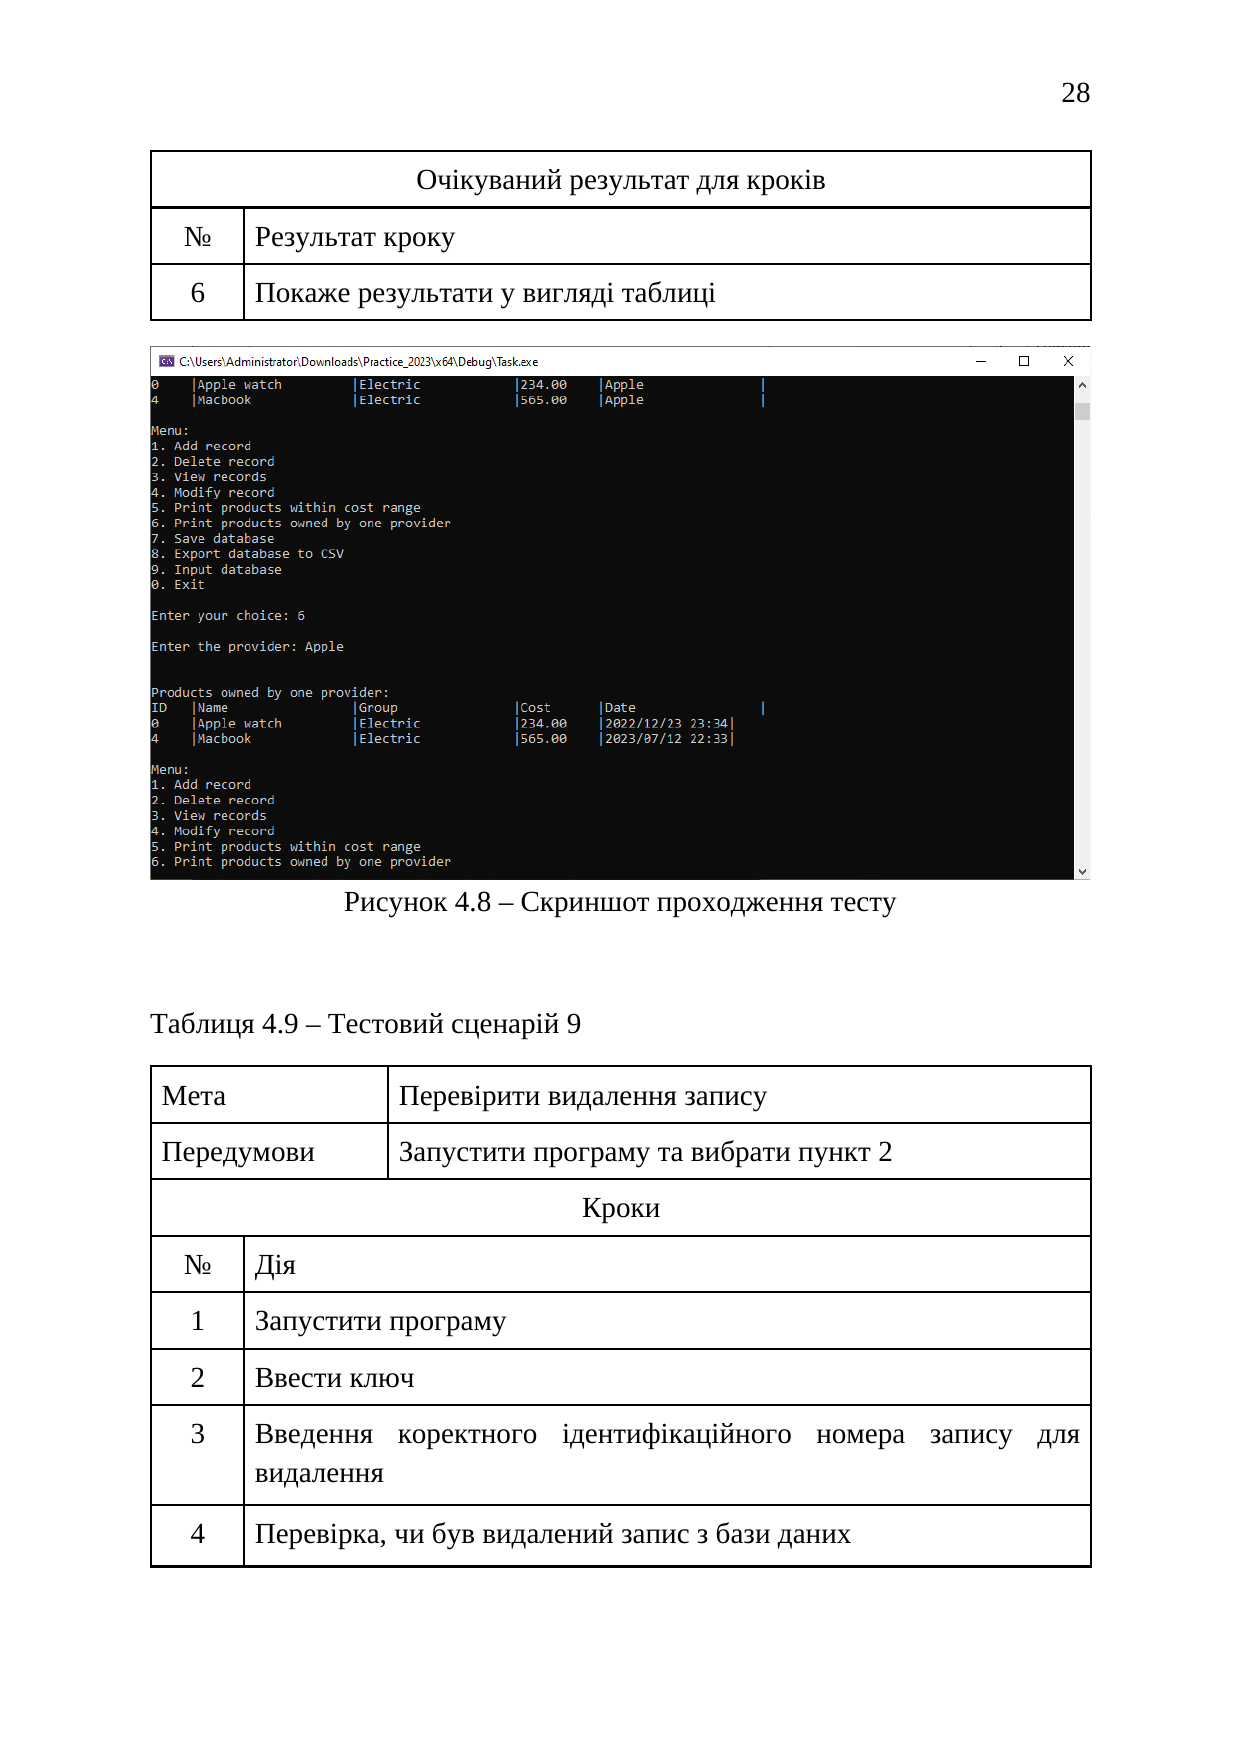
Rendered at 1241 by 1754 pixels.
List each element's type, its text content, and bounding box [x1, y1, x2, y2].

table_cell Запустити програму [245, 1293, 1090, 1347]
table_cell 3 [152, 1406, 243, 1504]
table_cell 1 [152, 1293, 243, 1347]
table_cell № [152, 1237, 243, 1291]
table_cell Введення коректного ідентифікаційного номера запису для видалення [245, 1406, 1090, 1504]
table_cell Покаже результати у вигляді таблиці [245, 265, 1090, 319]
table_cell 4 [152, 1506, 243, 1565]
table_cell Дія [245, 1237, 1090, 1291]
table_cell 6 [152, 265, 243, 319]
table_cell 2 [152, 1350, 243, 1404]
table_header Мета [152, 1067, 387, 1122]
table_header Перевірити видалення запису [389, 1067, 1090, 1122]
table_cell № [152, 209, 243, 263]
text Рисунок 4.8 – Скриншот проходження тесту [150, 884, 1090, 918]
table_cell Ввести ключ [245, 1350, 1090, 1404]
table_cell Передумови [152, 1124, 387, 1178]
table_cell Очікуваний результат для кроків [152, 152, 1090, 206]
table_cell Кроки [152, 1180, 1090, 1234]
table_cell Результат кроку [245, 209, 1090, 263]
picture [150, 346, 1091, 880]
text Таблиця 4.9 – Тестовий сценарій 9 [150, 1007, 1090, 1040]
table_cell Запустити програму та вибрати пункт 2 [389, 1124, 1090, 1178]
table_cell Перевірка, чи був видалений запис з бази даних [245, 1506, 1090, 1565]
